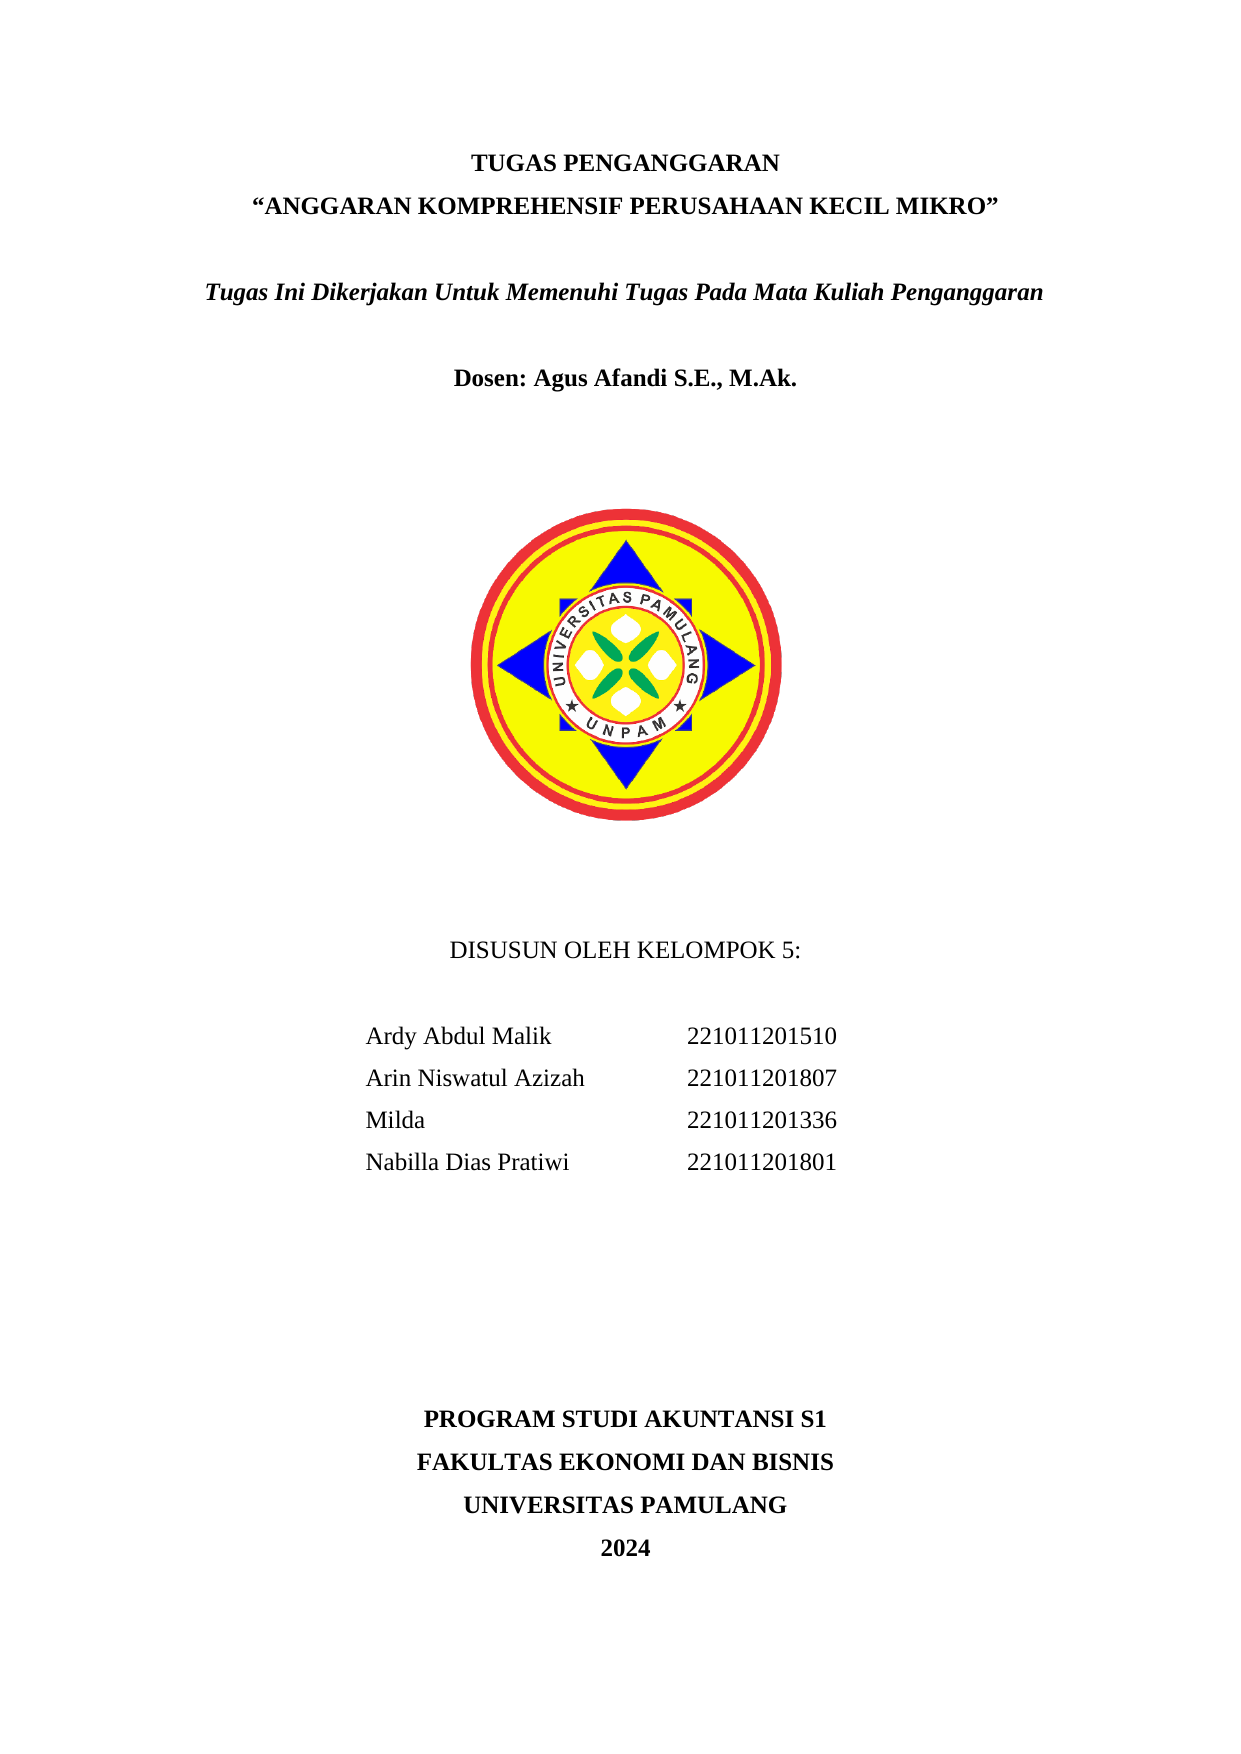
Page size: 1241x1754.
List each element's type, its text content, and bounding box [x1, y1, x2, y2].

table_header 221011201510 [676, 1021, 896, 1063]
text “ANGGARAN KOMPREHENSIF PERUSAHAAN KECIL MIKRO” [137, 191, 1113, 220]
text DISUSUN OLEH KELOMPOK 5: [137, 935, 1113, 963]
text UNIVERSITAS PAMULANG [137, 1490, 1113, 1519]
table_cell Milda [354, 1105, 676, 1147]
table_cell Arin Niswatul Azizah [354, 1063, 676, 1105]
table_header Ardy Abdul Malik [354, 1021, 676, 1063]
text Tugas Ini Dikerjakan Untuk Memenuhi Tugas Pada Mata Kuliah Penganggaran [137, 277, 1113, 306]
table_cell Nabilla Dias Pratiwi [354, 1147, 676, 1188]
table_cell 221011201807 [676, 1063, 896, 1105]
table_cell 221011201801 [676, 1147, 896, 1188]
table_cell 221011201336 [676, 1105, 896, 1147]
text Dosen: Agus Afandi S.E., M.Ak. [137, 363, 1113, 392]
picture [454, 492, 797, 836]
text TUGAS PENGANGGARAN [137, 148, 1113, 177]
text PROGRAM STUDI AKUNTANSI S1 [137, 1404, 1113, 1433]
text 2024 [137, 1533, 1113, 1562]
text FAKULTAS EKONOMI DAN BISNIS [137, 1447, 1113, 1476]
